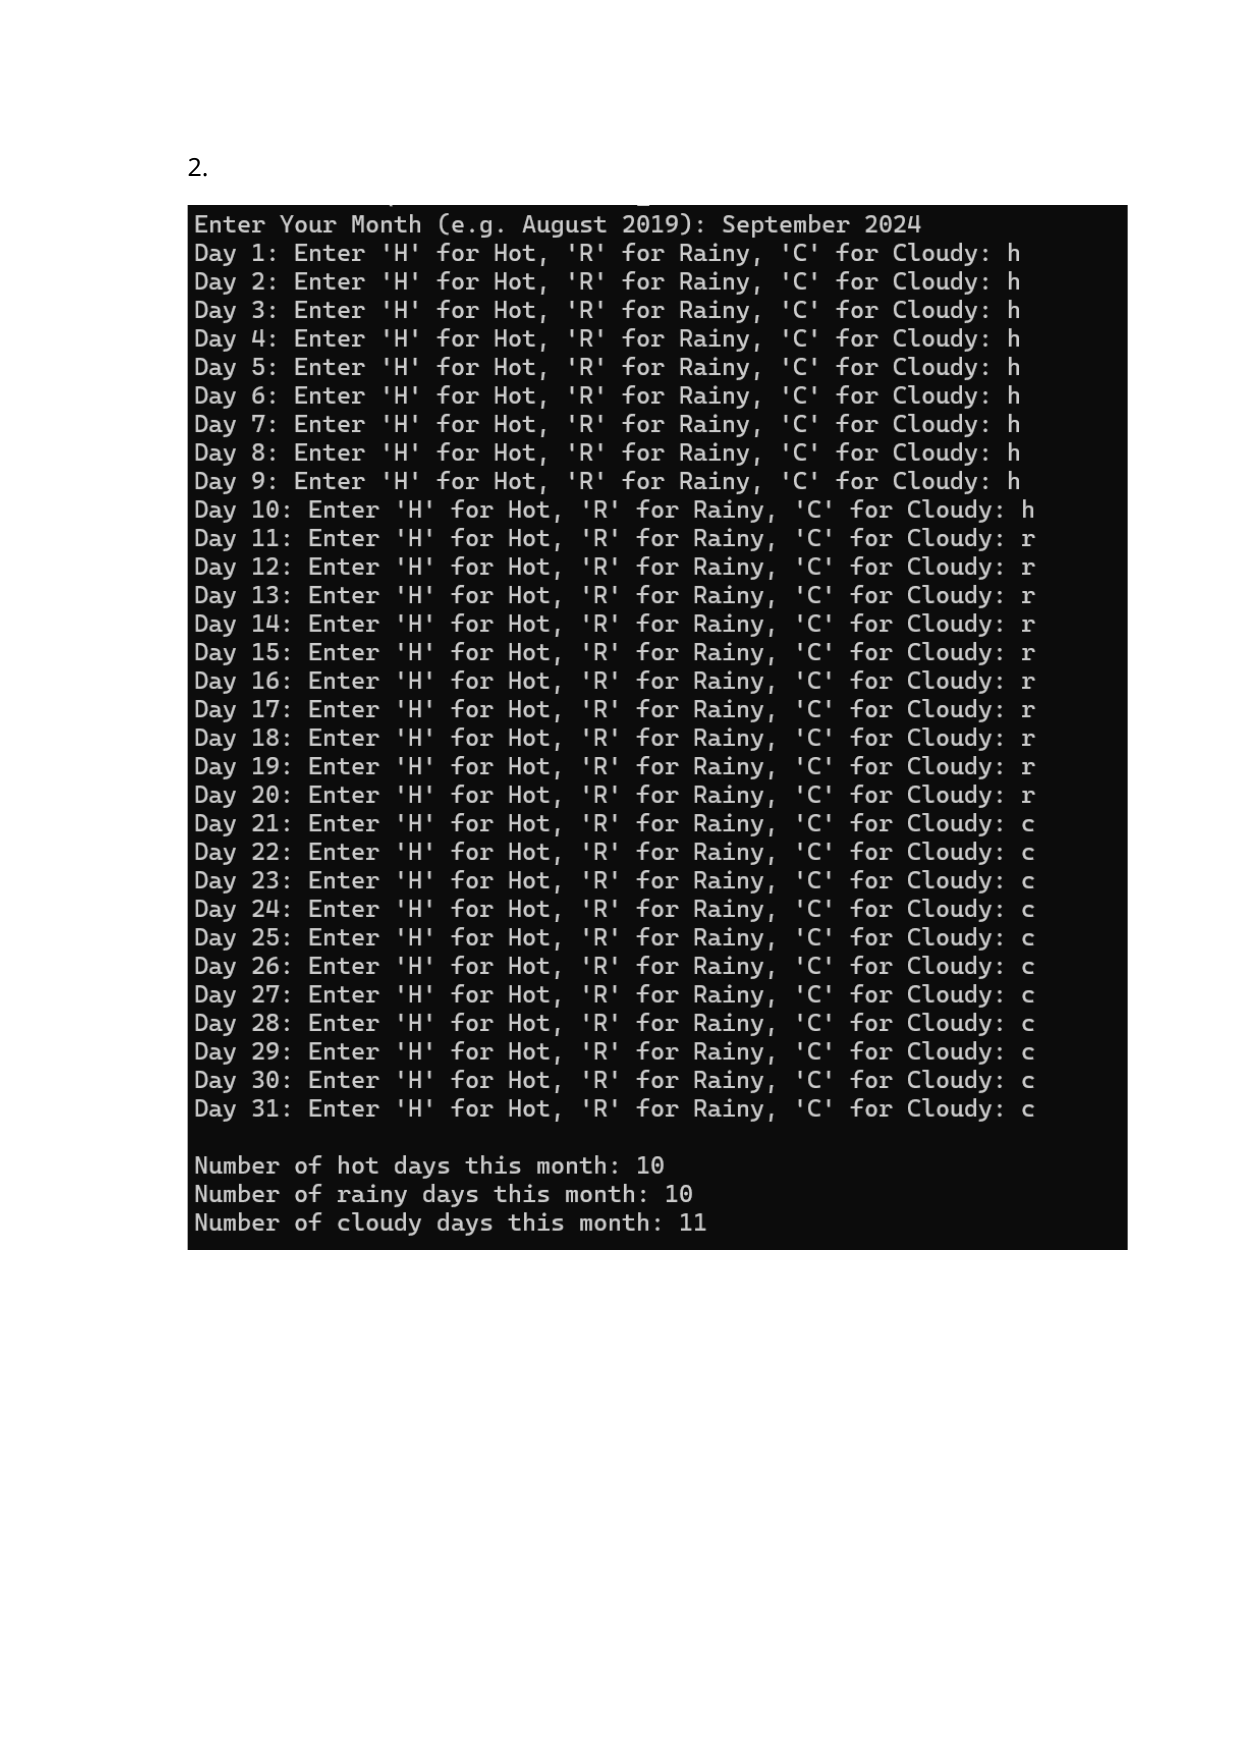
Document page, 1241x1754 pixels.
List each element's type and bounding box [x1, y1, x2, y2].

picture [187, 205, 1128, 1250]
